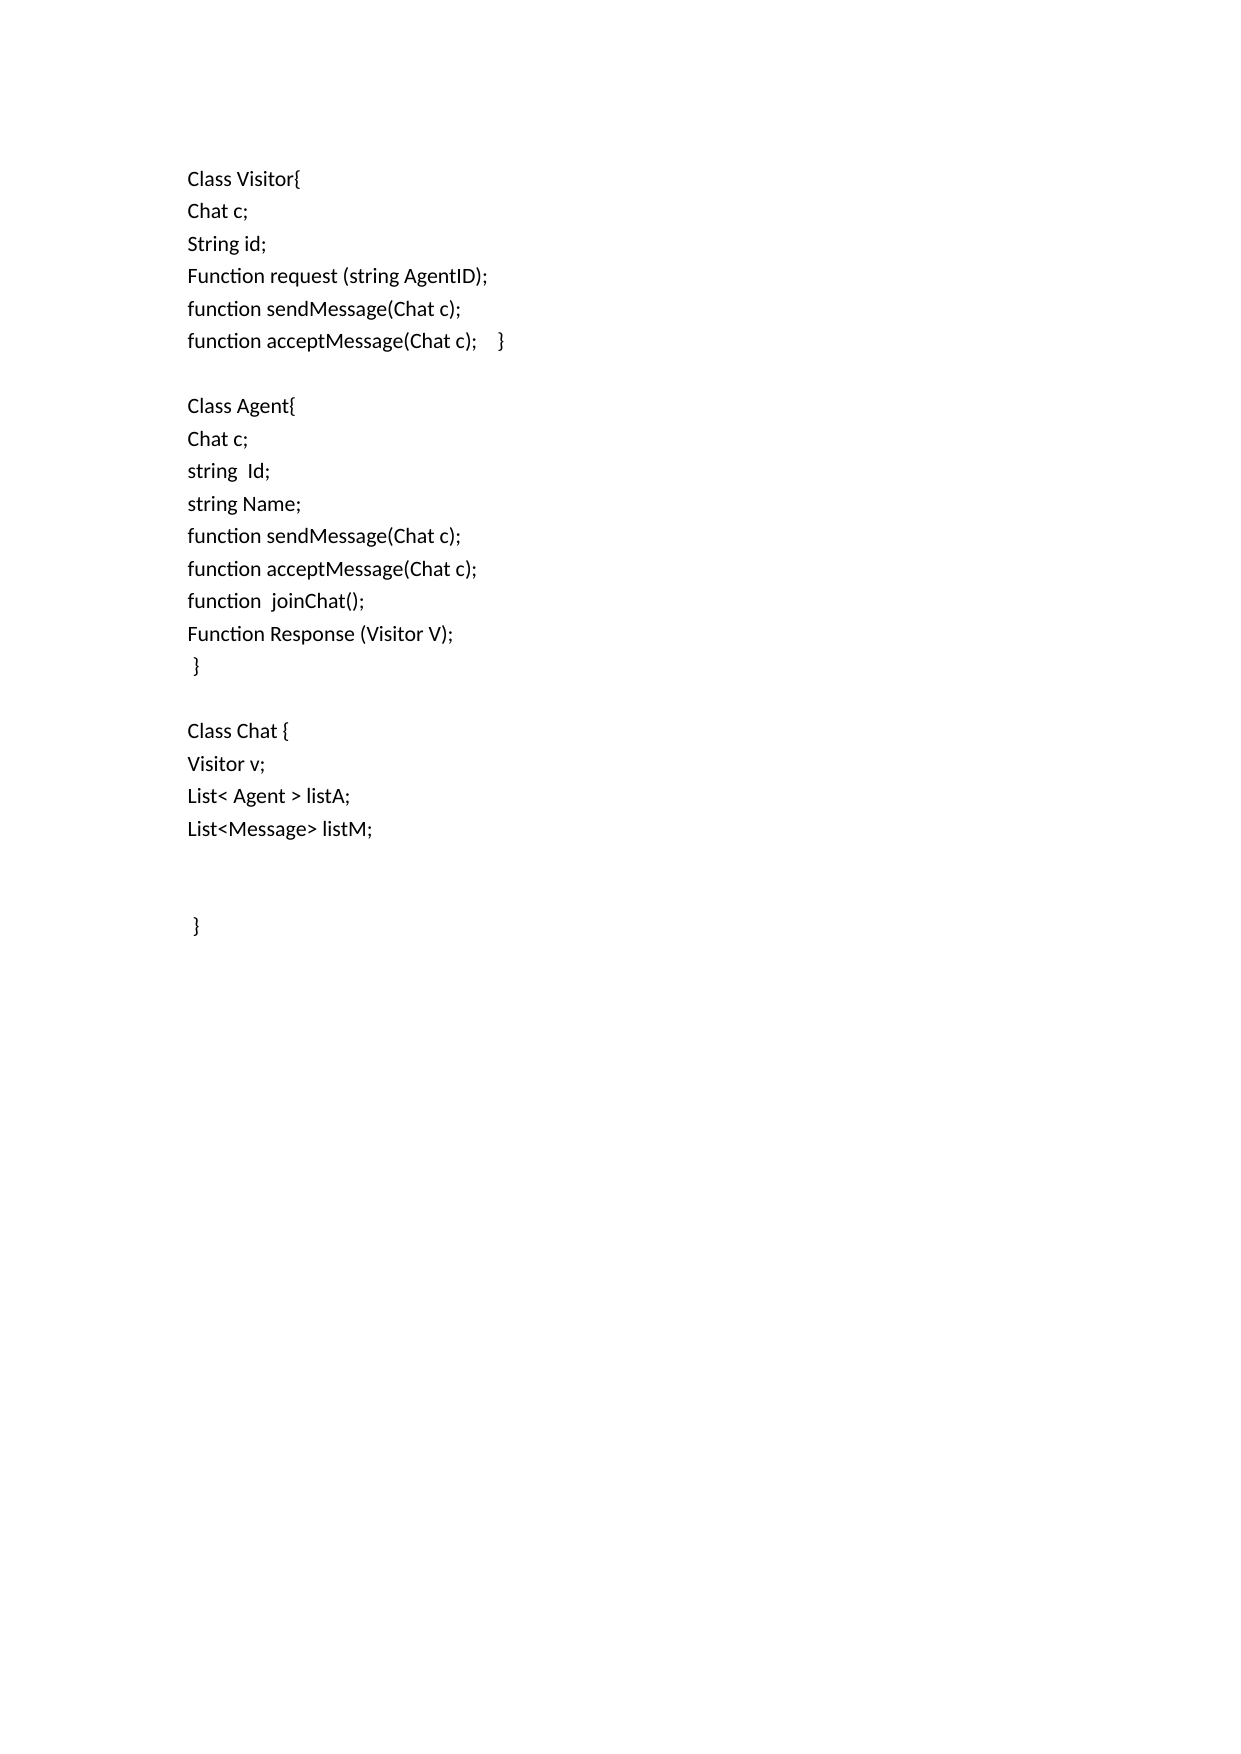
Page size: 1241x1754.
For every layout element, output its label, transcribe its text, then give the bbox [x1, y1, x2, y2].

text string Name; [187, 487, 1053, 519]
text function sendMessage(Chat c); [187, 519, 1053, 552]
text Class Chat { [187, 714, 1053, 747]
text } [187, 909, 1053, 942]
text function acceptMessage(Chat c); [187, 552, 1053, 584]
text Function request (string AgentID); [187, 259, 1053, 292]
text function acceptMessage(Chat c); } [187, 324, 1053, 357]
text Function Response (Visitor V); [187, 617, 1053, 649]
text Chat c; [187, 422, 1053, 454]
text Visitor v; [187, 747, 1053, 779]
text } [187, 649, 1053, 682]
text Class Visitor{ [187, 162, 1053, 194]
text string Id; [187, 454, 1053, 487]
text List< Agent > listA; [187, 779, 1053, 812]
text function joinChat(); [187, 584, 1053, 617]
text String id; [187, 227, 1053, 259]
text function sendMessage(Chat c); [187, 292, 1053, 324]
text Chat c; [187, 194, 1053, 227]
text Class Agent{ [187, 389, 1053, 422]
text List<Message> listM; [187, 812, 1053, 844]
